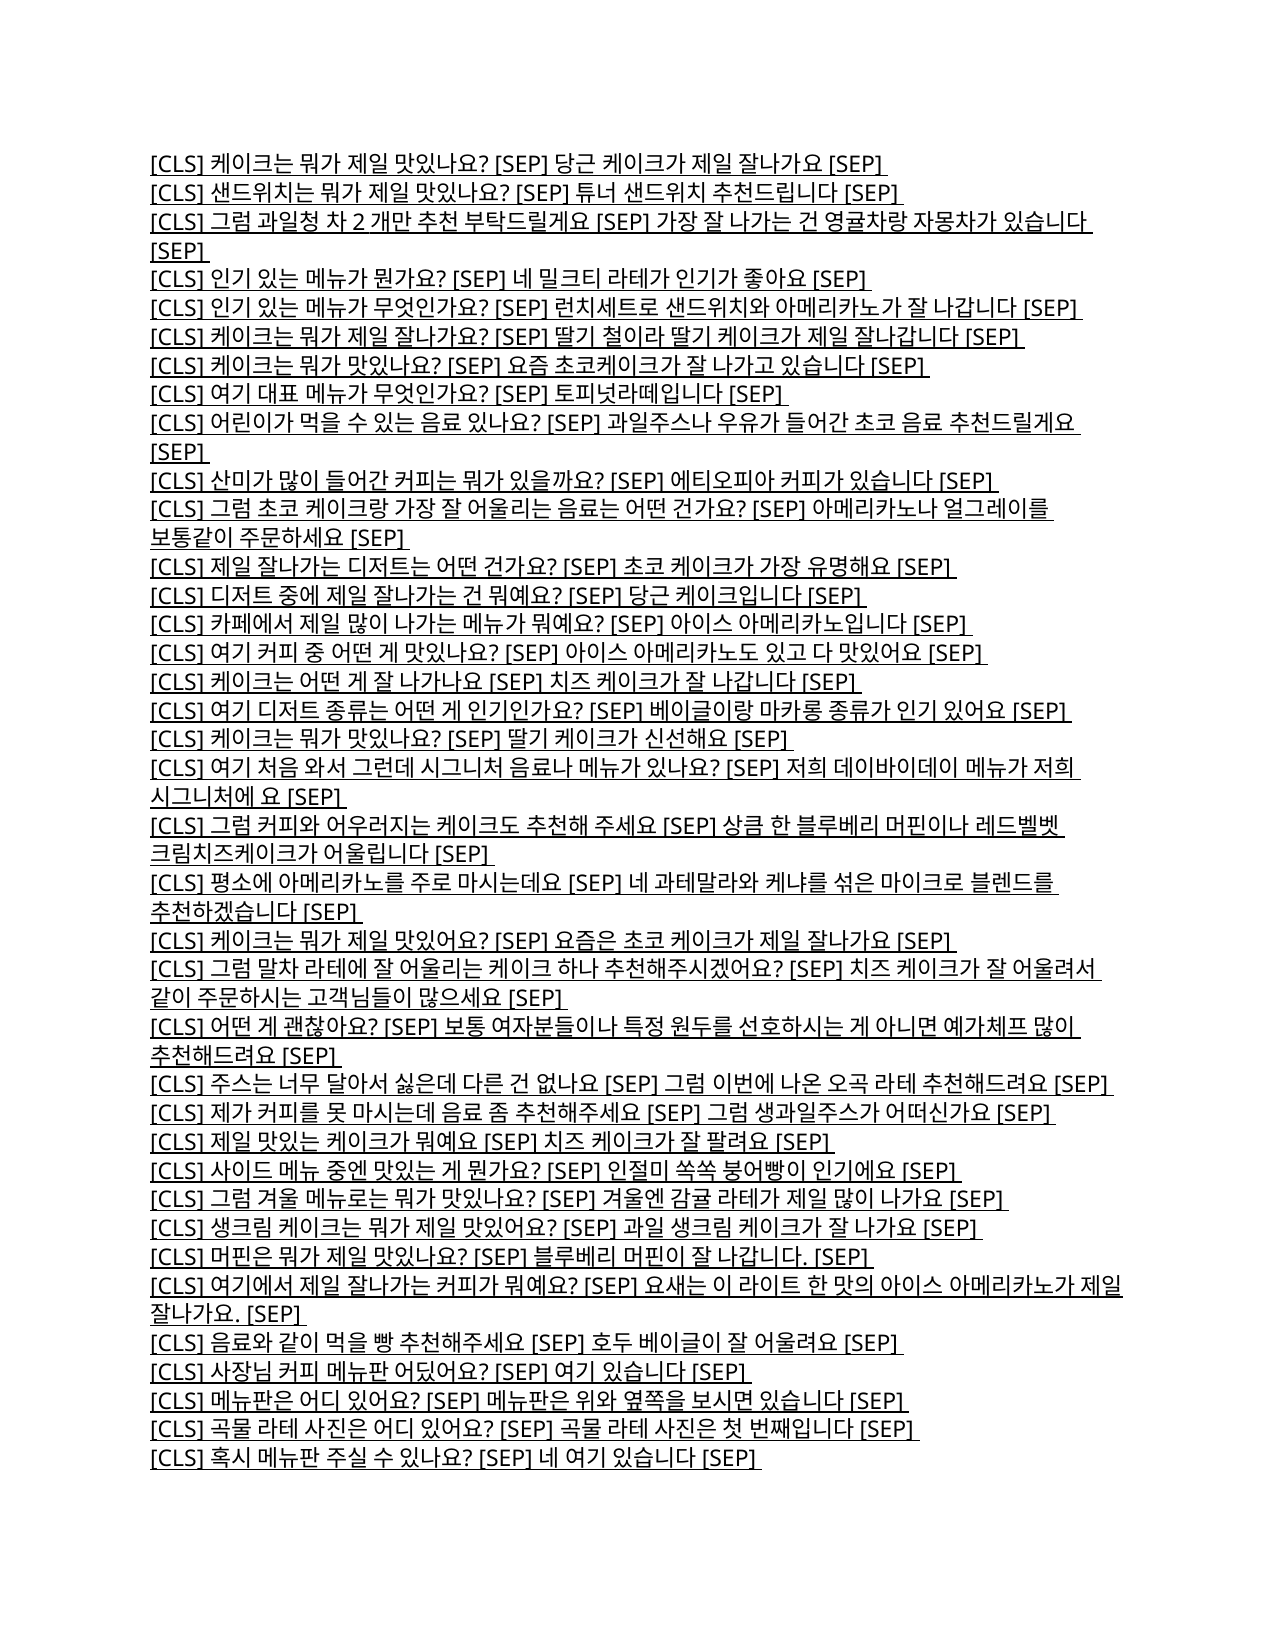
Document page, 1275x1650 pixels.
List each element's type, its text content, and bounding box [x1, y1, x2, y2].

text [CLS] 그럼 과일청 차 2개만 추천 부탁드릴게요 [SEP] 가장 잘 나가는 건 영귤차랑 자몽차가 있습니다 [SEP] [150, 207, 1125, 265]
text [CLS] 케이크는 뭐가 제일 맛있어요? [SEP] 요즘은 초코 케이크가 제일 잘나가요 [SEP] [150, 926, 1125, 955]
text [CLS] 여기에서 제일 잘나가는 커피가 뭐예요? [SEP] 요새는 이 라이트 한 맛의 아이스 아메리카노가 제일 잘나가요. [SEP] [150, 1271, 1125, 1329]
text [CLS] 케이크는 뭐가 맛있나요? [SEP] 요즘 초코케이크가 잘 나가고 있습니다 [SEP] [150, 351, 1125, 380]
text [CLS] 평소에 아메리카노를 주로 마시는데요 [SEP] 네 과테말라와 케냐를 섞은 마이크로 블렌드를 추천하겠습니다 [SEP] [150, 869, 1125, 926]
text [CLS] 제일 잘나가는 디저트는 어떤 건가요? [SEP] 초코 케이크가 가장 유명해요 [SEP] [150, 552, 1125, 581]
text [CLS] 그럼 커피와 어우러지는 케이크도 추천해 주세요 [SEP] 상큼 한 블루베리 머핀이나 레드벨벳 크림치즈케이크가 어울립니다 [SEP] [150, 811, 1125, 869]
text [CLS] 음료와 같이 먹을 빵 추천해주세요 [SEP] 호두 베이글이 잘 어울려요 [SEP] [150, 1329, 1125, 1357]
text [CLS] 인기 있는 메뉴가 뭔가요? [SEP] 네 밀크티 라테가 인기가 좋아요 [SEP] [150, 265, 1125, 294]
text [CLS] 산미가 많이 들어간 커피는 뭐가 있을까요? [SEP] 에티오피아 커피가 있습니다 [SEP] [150, 466, 1125, 495]
text [CLS] 제일 맛있는 케이크가 뭐예요 [SEP] 치즈 케이크가 잘 팔려요 [SEP] [150, 1127, 1125, 1156]
text [CLS] 그럼 초코 케이크랑 가장 잘 어울리는 음료는 어떤 건가요? [SEP] 아메리카노나 얼그레이를 보통같이 주문하세요 [SEP] [150, 495, 1125, 552]
text [CLS] 여기 처음 와서 그런데 시그니처 음료나 메뉴가 있나요? [SEP] 저희 데이바이데이 메뉴가 저희 시그니처에 요 [SEP] [150, 754, 1125, 811]
text [CLS] 주스는 너무 달아서 싫은데 다른 건 없나요 [SEP] 그럼 이번에 나온 오곡 라테 추천해드려요 [SEP] [150, 1070, 1125, 1099]
text [CLS] 제가 커피를 못 마시는데 음료 좀 추천해주세요 [SEP] 그럼 생과일주스가 어떠신가요 [SEP] [150, 1099, 1125, 1127]
text [CLS] 여기 커피 중 어떤 게 맛있나요? [SEP] 아이스 아메리카노도 있고 다 맛있어요 [SEP] [150, 639, 1125, 667]
text [CLS] 여기 디저트 종류는 어떤 게 인기인가요? [SEP] 베이글이랑 마카롱 종류가 인기 있어요 [SEP] [150, 696, 1125, 725]
text [CLS] 그럼 말차 라테에 잘 어울리는 케이크 하나 추천해주시겠어요? [SEP] 치즈 케이크가 잘 어울려서 같이 주문하시는 고객님들이 많으세요 [SEP] [150, 955, 1125, 1012]
text [CLS] 그럼 겨울 메뉴로는 뭐가 맛있나요? [SEP] 겨울엔 감귤 라테가 제일 많이 나가요 [SEP] [150, 1185, 1125, 1214]
text [CLS] 여기 대표 메뉴가 무엇인가요? [SEP] 토피넛라떼입니다 [SEP] [150, 380, 1125, 409]
text [CLS] 케이크는 뭐가 맛있나요? [SEP] 딸기 케이크가 신선해요 [SEP] [150, 725, 1125, 754]
text [CLS] 케이크는 어떤 게 잘 나가나요 [SEP] 치즈 케이크가 잘 나갑니다 [SEP] [150, 667, 1125, 696]
text [CLS] 어린이가 먹을 수 있는 음료 있나요? [SEP] 과일주스나 우유가 들어간 초코 음료 추천드릴게요 [SEP] [150, 409, 1125, 466]
text [CLS] 인기 있는 메뉴가 무엇인가요? [SEP] 런치세트로 샌드위치와 아메리카노가 잘 나갑니다 [SEP] [150, 294, 1125, 322]
text [CLS] 곡물 라테 사진은 어디 있어요? [SEP] 곡물 라테 사진은 첫 번째입니다 [SEP] [150, 1415, 1125, 1444]
text [CLS] 혹시 메뉴판 주실 수 있나요? [SEP] 네 여기 있습니다 [SEP] [150, 1444, 1125, 1472]
text [CLS] 케이크는 뭐가 제일 잘나가요? [SEP] 딸기 철이라 딸기 케이크가 제일 잘나갑니다 [SEP] [150, 322, 1125, 351]
text [CLS] 어떤 게 괜찮아요? [SEP] 보통 여자분들이나 특정 원두를 선호하시는 게 아니면 예가체프 많이 추천해드려요 [SEP] [150, 1012, 1125, 1070]
text [CLS] 케이크는 뭐가 제일 맛있나요? [SEP] 당근 케이크가 제일 잘나가요 [SEP] [150, 150, 1125, 179]
text [CLS] 머핀은 뭐가 제일 맛있나요? [SEP] 블루베리 머핀이 잘 나갑니다. [SEP] [150, 1242, 1125, 1271]
text [CLS] 메뉴판은 어디 있어요? [SEP] 메뉴판은 위와 옆쪽을 보시면 있습니다 [SEP] [150, 1386, 1125, 1415]
text [CLS] 샌드위치는 뭐가 제일 맛있나요? [SEP] 튜너 샌드위치 추천드립니다 [SEP] [150, 179, 1125, 207]
text [CLS] 사장님 커피 메뉴판 어딨어요? [SEP] 여기 있습니다 [SEP] [150, 1357, 1125, 1386]
text [CLS] 디저트 중에 제일 잘나가는 건 뭐예요? [SEP] 당근 케이크입니다 [SEP] [150, 581, 1125, 610]
text [CLS] 사이드 메뉴 중엔 맛있는 게 뭔가요? [SEP] 인절미 쏙쏙 붕어빵이 인기에요 [SEP] [150, 1156, 1125, 1185]
text [CLS] 생크림 케이크는 뭐가 제일 맛있어요? [SEP] 과일 생크림 케이크가 잘 나가요 [SEP] [150, 1214, 1125, 1242]
text [CLS] 카페에서 제일 많이 나가는 메뉴가 뭐예요? [SEP] 아이스 아메리카노입니다 [SEP] [150, 610, 1125, 639]
